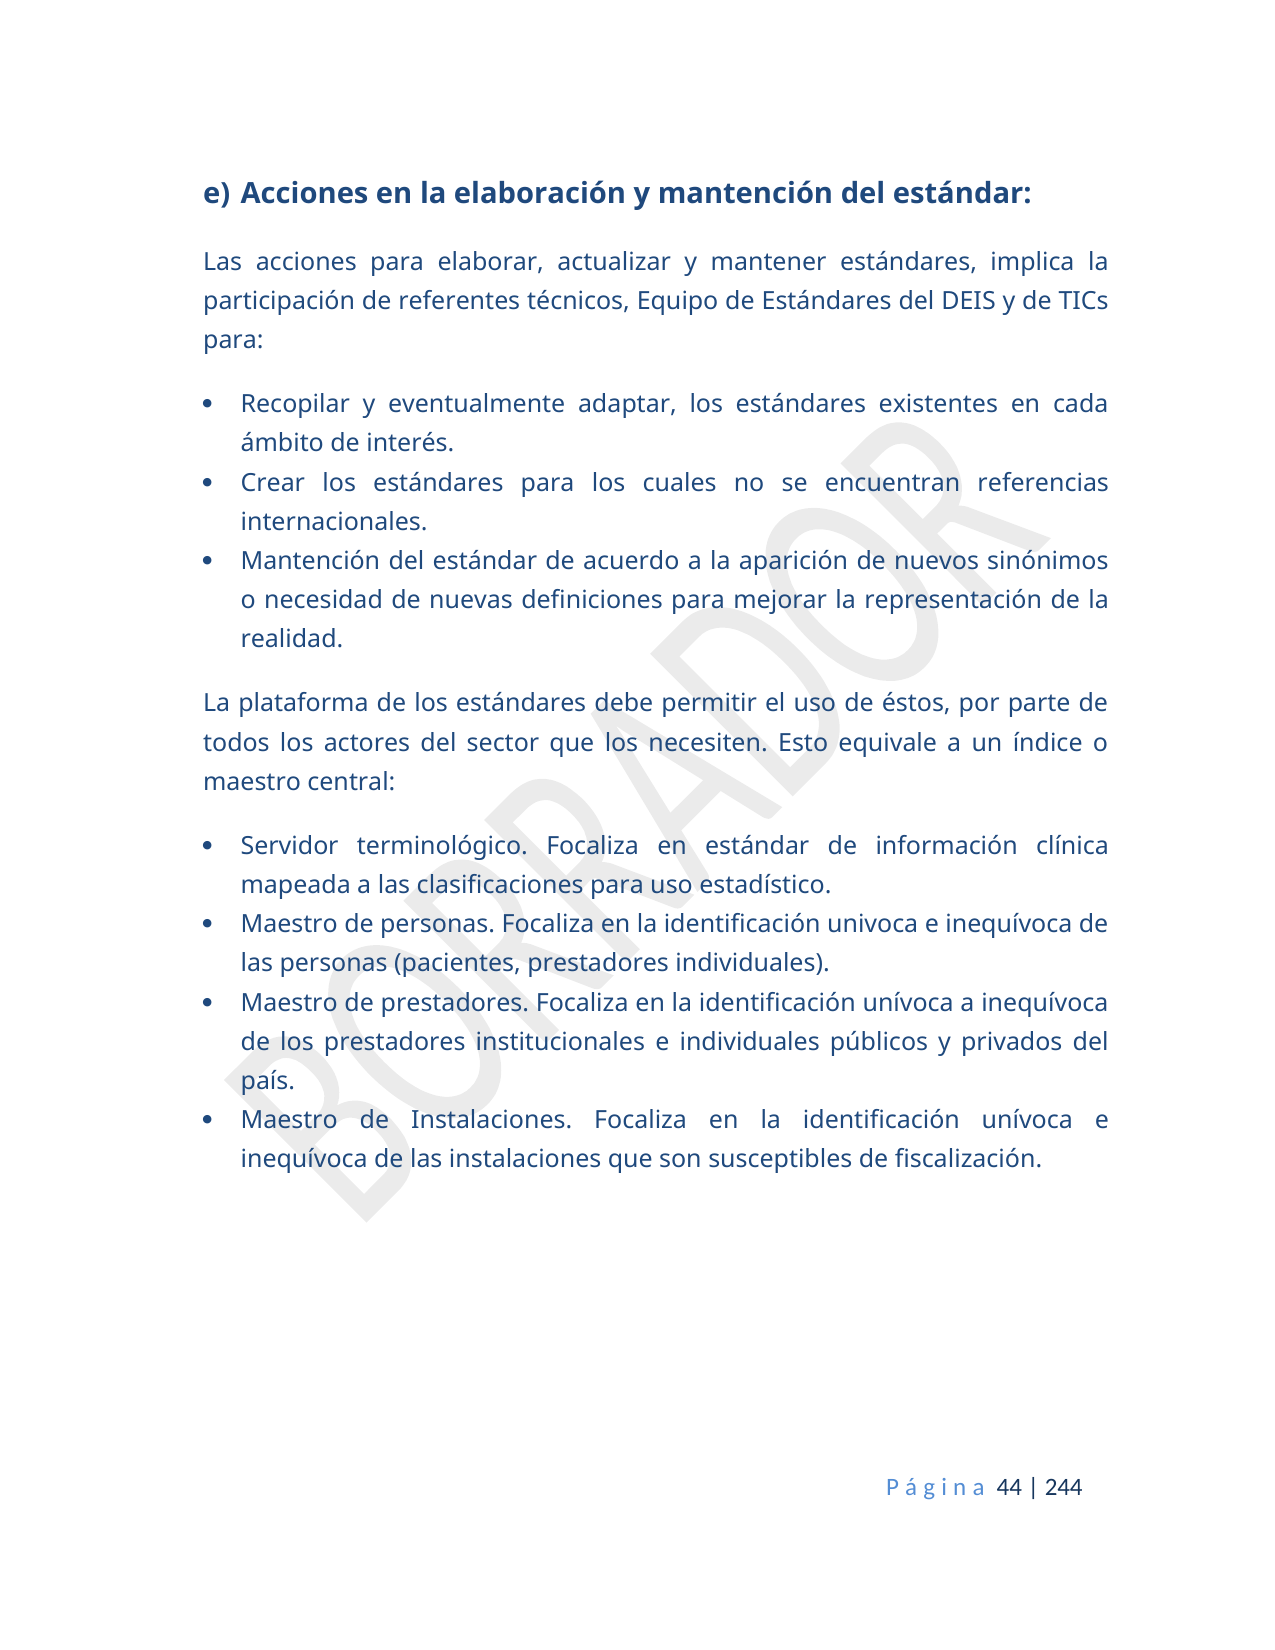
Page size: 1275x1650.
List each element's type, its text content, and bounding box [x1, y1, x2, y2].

list Maestro de personas. Focaliza en la identificación univoca e inequívoca de las personas (pacientes, prestadores individuales). [203, 906, 1109, 979]
list Crear los estándares para los cuales no se encuentran referencias internacionales. [203, 464, 1109, 537]
text La plataforma de los estándares debe permitir el uso de éstos, por parte de todos los actores del sector que los necesiten. Esto equivale a un índice o maestro central: [203, 685, 1109, 797]
list Mantención del estándar de acuerdo a la aparición de nuevos sinónimos o necesidad de nuevas definiciones para mejorar la representación de la realidad. [203, 542, 1109, 655]
text Las acciones para elaborar, actualizar y mantener estándares, implica la participación de referentes técnicos, Equipo de Estándares del DEIS y de TICs para: [203, 243, 1109, 356]
list Maestro de prestadores. Focaliza en la identificación unívoca a inequívoca de los prestadores institucionales e individuales públicos y privados del país. [203, 984, 1109, 1097]
list Acciones en la elaboración y mantención del estándar: [203, 173, 1109, 212]
list Maestro de Instalaciones. Focaliza en la identificación unívoca e inequívoca de las instalaciones que son susceptibles de fiscalización. [203, 1102, 1109, 1175]
list Recopilar y eventualmente adaptar, los estándares existentes en cada ámbito de interés. [203, 386, 1109, 459]
list Servidor terminológico. Focaliza en estándar de información clínica mapeada a las clasificaciones para uso estadístico. [203, 827, 1109, 901]
